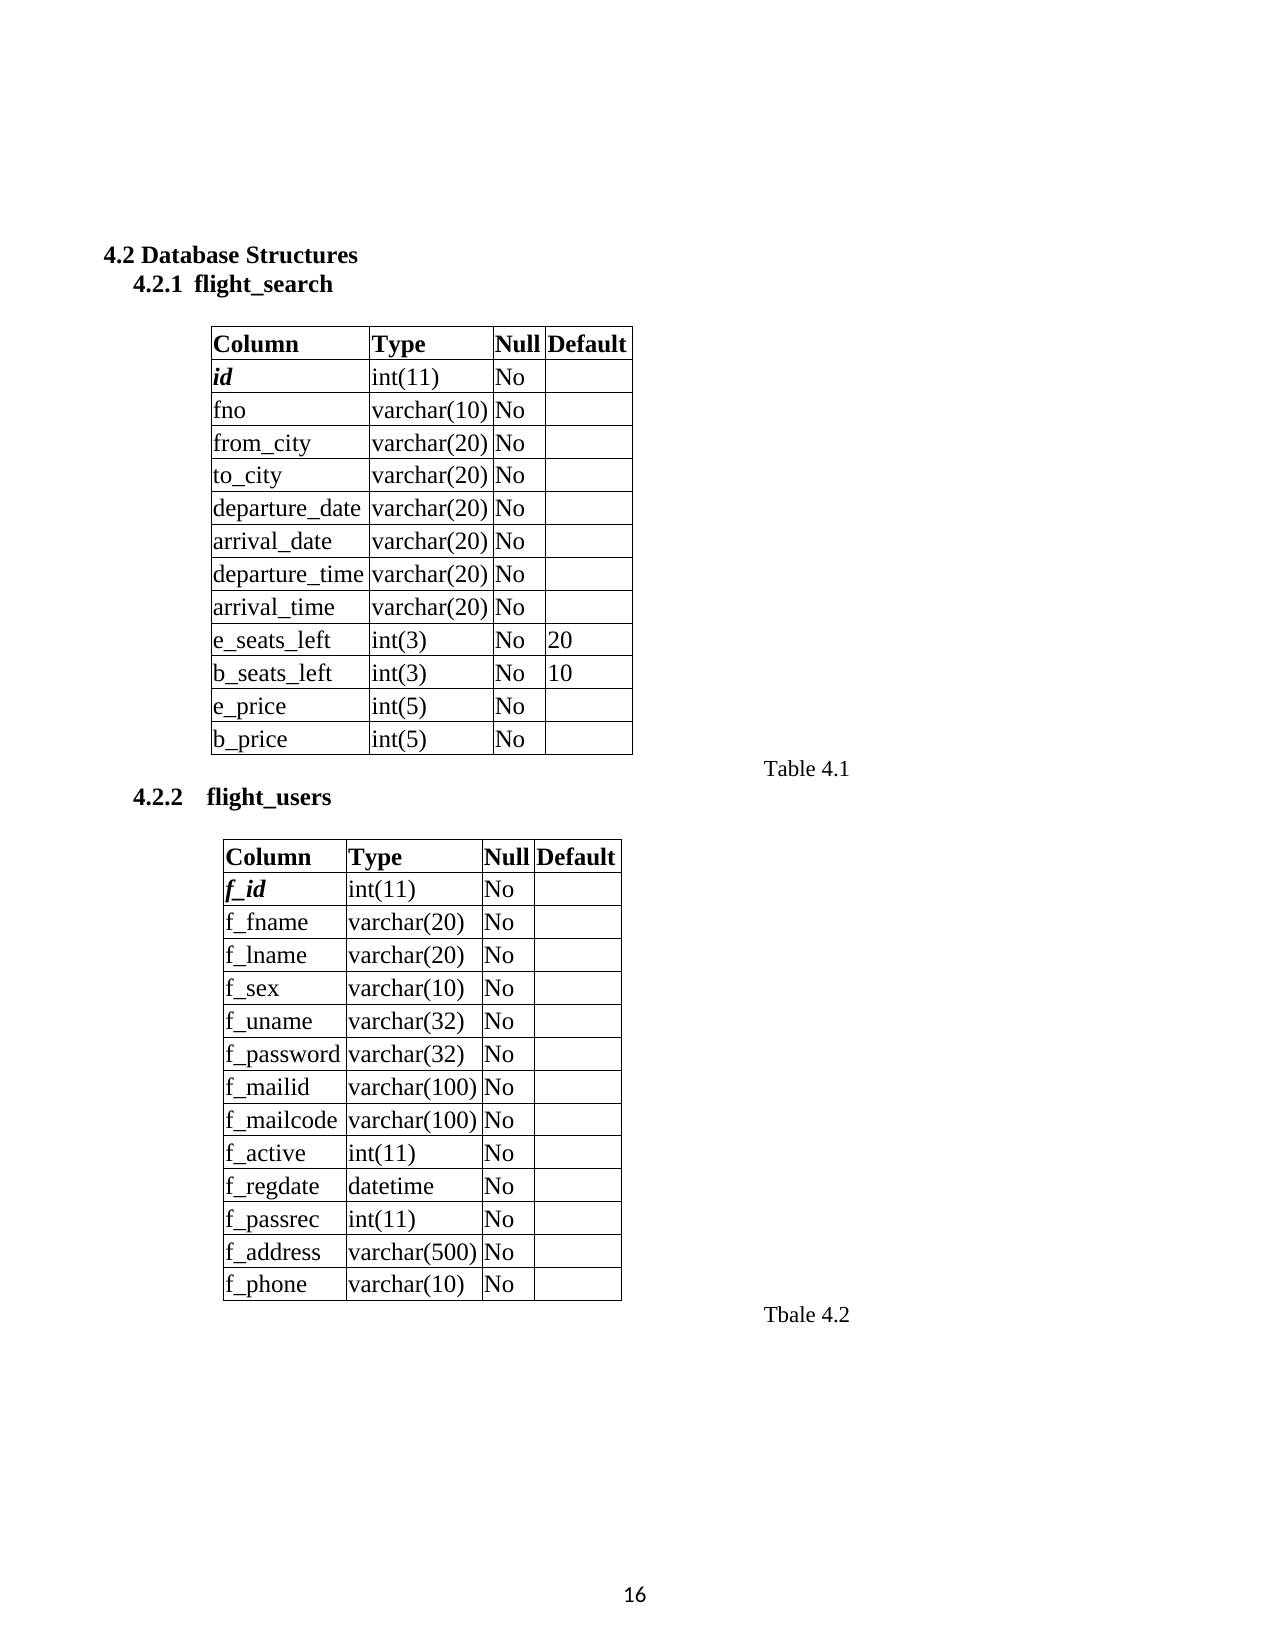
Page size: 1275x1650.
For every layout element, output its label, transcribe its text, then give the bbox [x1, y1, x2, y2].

table_cell [535, 1104, 621, 1135]
table_cell [546, 426, 632, 458]
table_cell No [483, 972, 534, 1004]
table_cell [546, 492, 632, 524]
table_cell No [494, 426, 545, 458]
table_cell varchar(20) [370, 525, 493, 557]
table_cell [535, 1038, 621, 1069]
table_cell int(11) [347, 1136, 482, 1168]
table_cell No [483, 1038, 534, 1069]
table_cell No [494, 656, 545, 688]
table_cell from_city [212, 426, 369, 458]
table_cell 10 [546, 656, 632, 688]
table_header Null [483, 840, 534, 872]
table_cell No [494, 360, 545, 392]
table_cell No [483, 1136, 534, 1168]
table_cell 20 [546, 624, 632, 655]
table_cell [535, 1268, 621, 1300]
table_header Default [546, 327, 632, 359]
table_header Column [224, 840, 346, 872]
table_cell varchar(20) [370, 492, 493, 524]
table_cell f_fname [224, 906, 346, 938]
table_cell No [483, 1268, 534, 1300]
table_cell No [494, 459, 545, 491]
table_cell [535, 906, 621, 938]
table_cell b_seats_left [212, 656, 369, 688]
table_cell varchar(10) [370, 393, 493, 425]
table_cell No [494, 689, 545, 721]
table_cell b_price [212, 722, 369, 754]
table_cell f_regdate [224, 1169, 346, 1201]
table_cell f_password [224, 1038, 346, 1069]
table_cell varchar(20) [370, 558, 493, 589]
table_cell varchar(32) [347, 1038, 482, 1069]
list flight_users [133, 782, 1181, 810]
table_cell arrival_date [212, 525, 369, 557]
table_cell int(3) [370, 624, 493, 655]
table_cell f_lname [224, 939, 346, 971]
table_cell No [494, 525, 545, 557]
table_cell No [483, 1169, 534, 1201]
table_cell int(11) [347, 1202, 482, 1234]
table_cell No [483, 1071, 534, 1102]
table_cell [546, 525, 632, 557]
table_cell No [494, 591, 545, 622]
table_cell [535, 939, 621, 971]
table_cell f_mailid [224, 1071, 346, 1102]
table_cell f_active [224, 1136, 346, 1168]
table_cell datetime [347, 1169, 482, 1201]
table_cell [535, 972, 621, 1004]
table_cell e_seats_left [212, 624, 369, 655]
table_cell int(11) [370, 360, 493, 392]
table_cell No [494, 492, 545, 524]
table_cell No [483, 1235, 534, 1267]
list flight_search [133, 269, 1181, 297]
table_cell [535, 1235, 621, 1267]
table_cell varchar(10) [347, 972, 482, 1004]
list Database Structures [103, 240, 1181, 269]
table_cell varchar(20) [370, 591, 493, 622]
table_cell No [494, 722, 545, 754]
table_cell arrival_time [212, 591, 369, 622]
table_cell f_mailcode [224, 1104, 346, 1135]
table_cell [535, 1169, 621, 1201]
table_cell No [483, 1005, 534, 1037]
table_cell int(5) [370, 722, 493, 754]
table_cell varchar(20) [370, 459, 493, 491]
table_cell id [212, 360, 369, 392]
table_cell [546, 558, 632, 589]
table_cell f_id [224, 873, 346, 905]
table_cell [535, 873, 621, 905]
table_cell [546, 459, 632, 491]
table_cell [546, 689, 632, 721]
table_header Column [212, 327, 369, 359]
table_cell f_passrec [224, 1202, 346, 1234]
table_cell f_phone [224, 1268, 346, 1300]
table_cell varchar(32) [347, 1005, 482, 1037]
table_cell varchar(10) [347, 1268, 482, 1300]
table_cell fno [212, 393, 369, 425]
table_cell departure_date [212, 492, 369, 524]
table_cell f_sex [224, 972, 346, 1004]
table_header Type [347, 840, 482, 872]
table_cell int(5) [370, 689, 493, 721]
table_cell No [483, 873, 534, 905]
table_cell [535, 1202, 621, 1234]
table_header Null [494, 327, 545, 359]
table_cell [535, 1136, 621, 1168]
table_cell No [483, 1202, 534, 1234]
table_cell int(11) [347, 873, 482, 905]
table_cell No [494, 558, 545, 589]
list Table 4.1 [207, 755, 1181, 782]
table_cell No [494, 624, 545, 655]
table_cell No [494, 393, 545, 425]
list Tbale 4.2 [327, 1301, 1181, 1327]
table_cell No [483, 1104, 534, 1135]
table_cell [535, 1005, 621, 1037]
table_cell No [483, 906, 534, 938]
table_cell varchar(20) [370, 426, 493, 458]
table_cell varchar(100) [347, 1071, 482, 1102]
table_cell [546, 591, 632, 622]
table_cell [546, 360, 632, 392]
table_cell f_uname [224, 1005, 346, 1037]
table_cell varchar(500) [347, 1235, 482, 1267]
table_cell No [483, 939, 534, 971]
table_cell [535, 1071, 621, 1102]
table_header Type [370, 327, 493, 359]
table_header Default [535, 840, 621, 872]
table_cell int(3) [370, 656, 493, 688]
table_cell to_city [212, 459, 369, 491]
table_cell [546, 722, 632, 754]
table_cell e_price [212, 689, 369, 721]
table_cell varchar(20) [347, 906, 482, 938]
table_cell varchar(100) [347, 1104, 482, 1135]
table_cell varchar(20) [347, 939, 482, 971]
table_cell [546, 393, 632, 425]
table_cell departure_time [212, 558, 369, 589]
table_cell f_address [224, 1235, 346, 1267]
